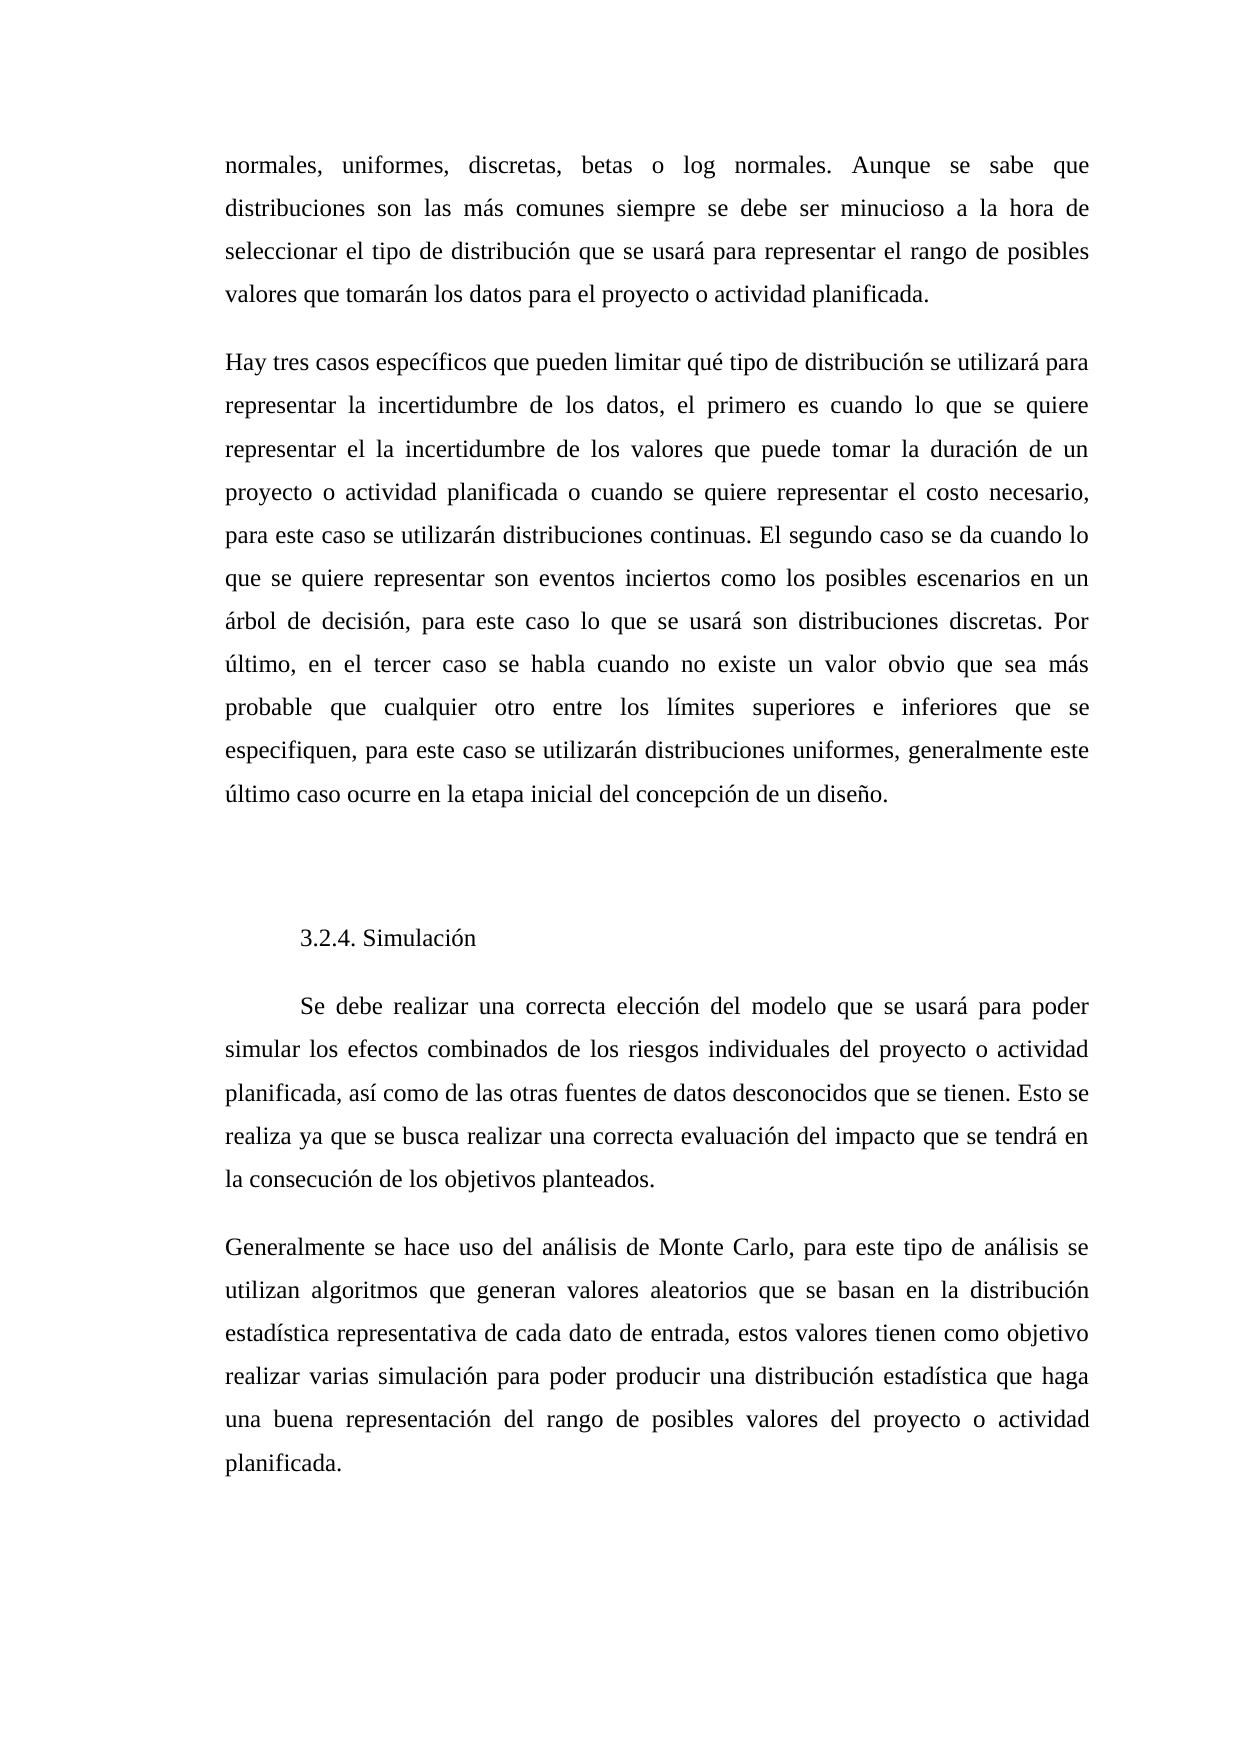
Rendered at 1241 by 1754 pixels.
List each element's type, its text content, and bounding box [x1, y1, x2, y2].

subtitle 3.2.4. Simulación [300, 923, 1090, 952]
text Hay tres casos específicos que pueden limitar qué tipo de distribución se utilizará para representar la incertidumbre de los datos, el primero es cuando lo que se quiere representar el la incertidumbre de los valores que puede tomar la duración de un proyecto o actividad planificada o cuando se quiere representar el costo necesario, para este caso se utilizarán distribuciones continuas. El segundo caso se da cuando lo que se quiere representar son eventos inciertos como los posibles escenarios en un árbol de decisión, para este caso lo que se usará son distribuciones discretas. Por último, en el tercer caso se habla cuando no existe un valor obvio que sea más probable que cualquier otro entre los límites superiores e inferiores que se especifiquen, para este caso se utilizarán distribuciones uniformes, generalmente este último caso ocurre en la etapa inicial del concepción de un diseño. [225, 347, 1090, 807]
text Generalmente se hace uso del análisis de Monte Carlo, para este tipo de análisis se utilizan algoritmos que generan valores aleatorios que se basan en la distribución estadística representativa de cada dato de entrada, estos valores tienen como objetivo realizar varias simulación para poder producir una distribución estadística que haga una buena representación del rango de posibles valores del proyecto o actividad planificada. [225, 1232, 1090, 1476]
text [225, 150, 1090, 308]
text Se debe realizar una correcta elección del modelo que se usará para poder simular los efectos combinados de los riesgos individuales del proyecto o actividad planificada, así como de las otras fuentes de datos desconocidos que se tienen. Esto se realiza ya que se busca realizar una correcta evaluación del impacto que se tendrá en la consecución de los objetivos planteados. [225, 991, 1090, 1193]
